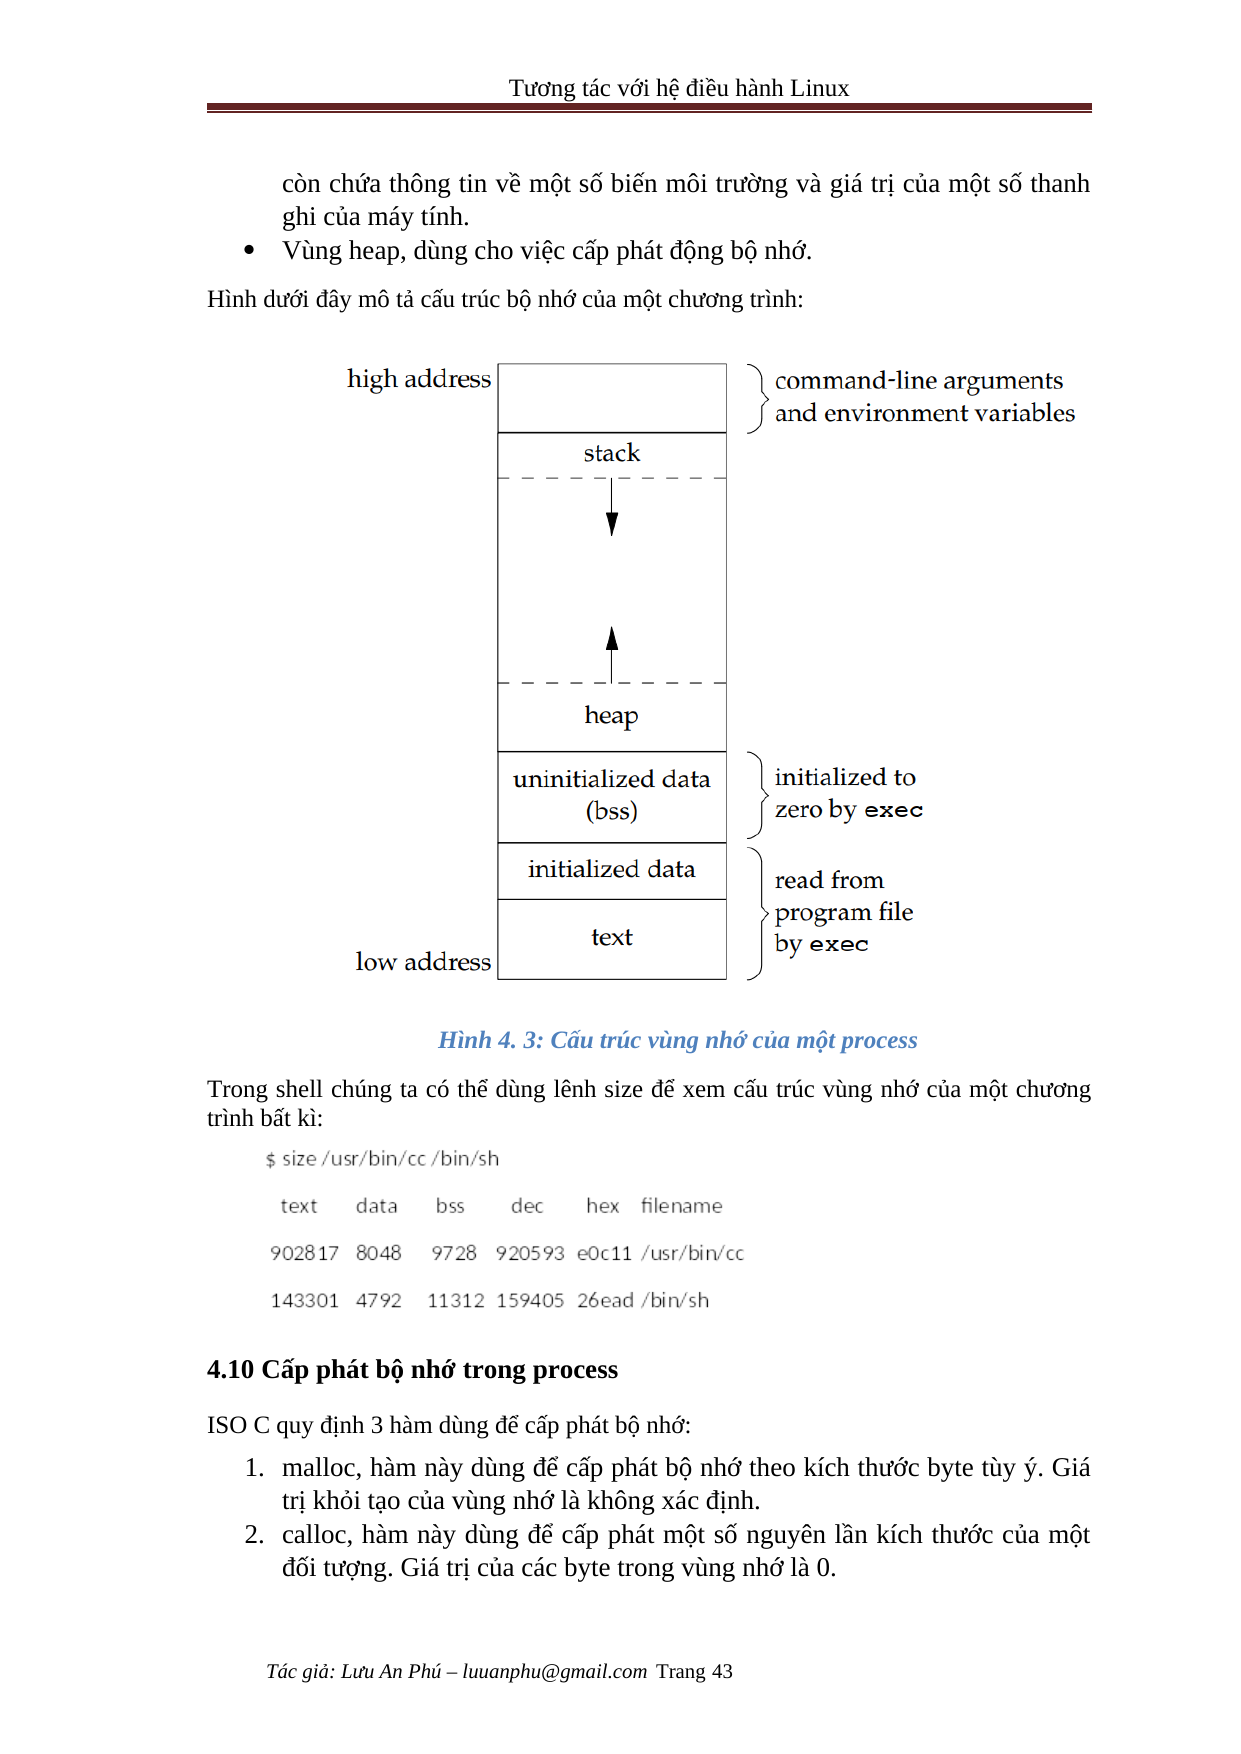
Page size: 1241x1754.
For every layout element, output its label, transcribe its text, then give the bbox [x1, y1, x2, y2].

text ISO C quy định 3 hàm dùng để cấp phát bộ nhớ: [207, 1410, 1092, 1438]
subtitle Cấp phát bộ nhớ trong process [207, 1353, 1092, 1385]
text Trong shell chúng ta có thể dùng lênh size để xem cấu trúc vùng nhớ của một chương trình bất kì: [207, 1074, 1092, 1132]
list malloc, hàm này dùng để cấp phát bộ nhớ theo kích thước byte tùy ý. Giá trị khỏi tạo của vùng nhớ là không xác định. [244, 1451, 1092, 1516]
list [244, 167, 1092, 231]
text Hình dưới đây mô tả cấu trúc bộ nhớ của một chương trình: [207, 284, 1092, 313]
text Hình 4. 3: Cấu trúc vùng nhớ của một process [207, 1025, 1092, 1053]
list Vùng heap, dùng cho việc cấp phát động bộ nhớ. [244, 234, 1092, 265]
picture [265, 325, 1123, 1013]
list calloc, hàm này dùng để cấp phát một số nguyên lần kích thước của một đối tượng. Giá trị của các byte trong vùng nhớ là 0. [244, 1518, 1092, 1583]
